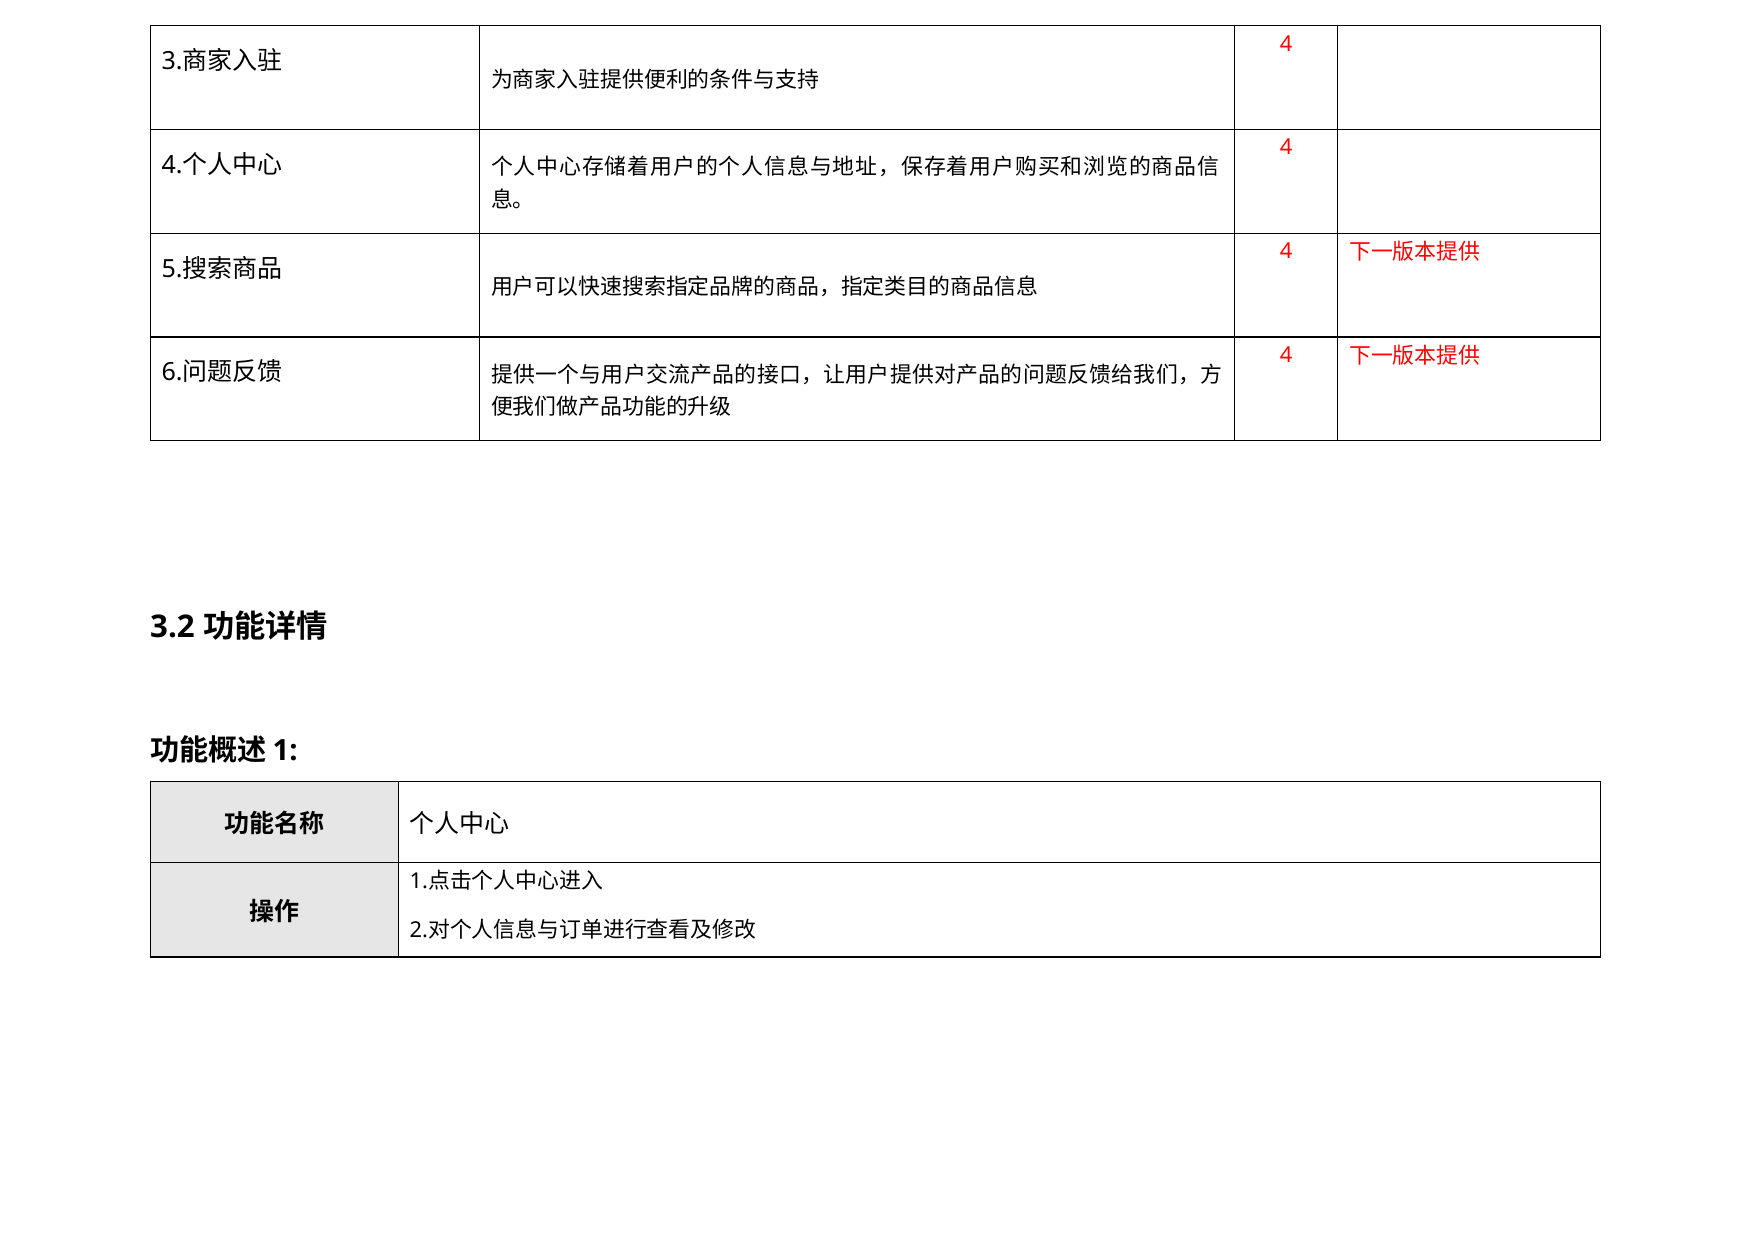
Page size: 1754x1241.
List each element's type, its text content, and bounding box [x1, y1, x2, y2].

table_cell 操作 [151, 863, 398, 956]
table_cell [1338, 26, 1600, 129]
table_cell 为商家入驻提供便利的条件与支持 [480, 26, 1234, 129]
subtitle 3.2 功能详情 [150, 591, 1604, 656]
table_cell 4 [1235, 26, 1337, 129]
table_header 个人中心 [399, 782, 1600, 862]
table_cell 下一版本提供 [1338, 234, 1600, 336]
text 功能概述1: [150, 716, 1604, 781]
table_cell 5.搜索商品 [151, 234, 479, 336]
table_cell 6.问题反馈 [151, 338, 479, 440]
table_cell 提供一个与用户交流产品的接口，让用户提供对产品的问题反馈给我们，方便我们做产品功能的升级 [480, 338, 1234, 440]
table_cell 个人中心存储着用户的个人信息与地址，保存着用户购买和浏览的商品信息。 [480, 130, 1234, 233]
table_cell 4 [1235, 234, 1337, 336]
table_cell 4.个人中心 [151, 130, 479, 233]
table_cell 用户可以快速搜索指定品牌的商品，指定类目的商品信息 [480, 234, 1234, 336]
table_cell 点击个人中心进入 对个人信息与订单进行查看及修改 [399, 863, 1600, 956]
table_cell 下一版本提供 [1338, 338, 1600, 440]
table_cell 3.商家入驻 [151, 26, 479, 129]
table_cell 4 [1235, 130, 1337, 233]
table_header 功能名称 [151, 782, 398, 862]
table_cell [1338, 130, 1600, 233]
table_cell 4 [1235, 338, 1337, 440]
